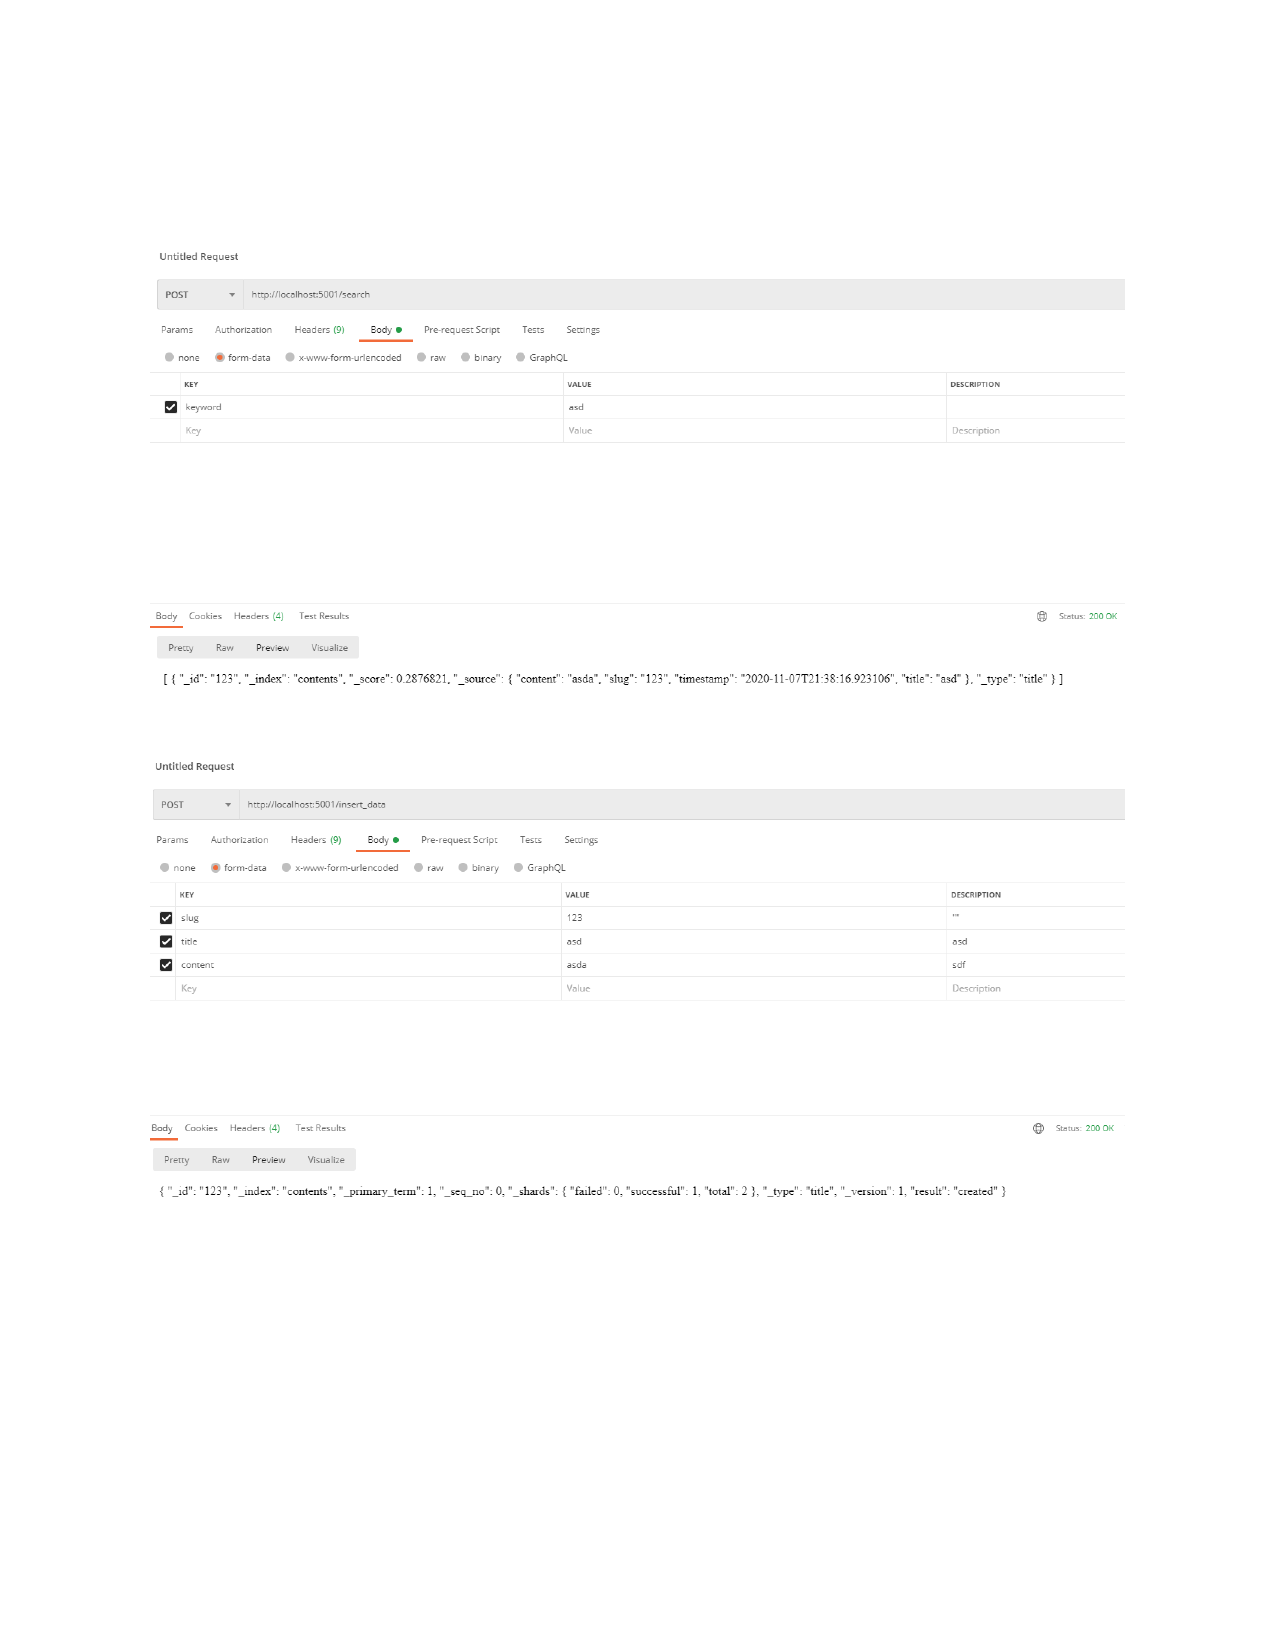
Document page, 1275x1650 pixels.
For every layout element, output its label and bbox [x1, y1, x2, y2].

picture [150, 758, 1125, 1246]
picture [150, 243, 1125, 740]
